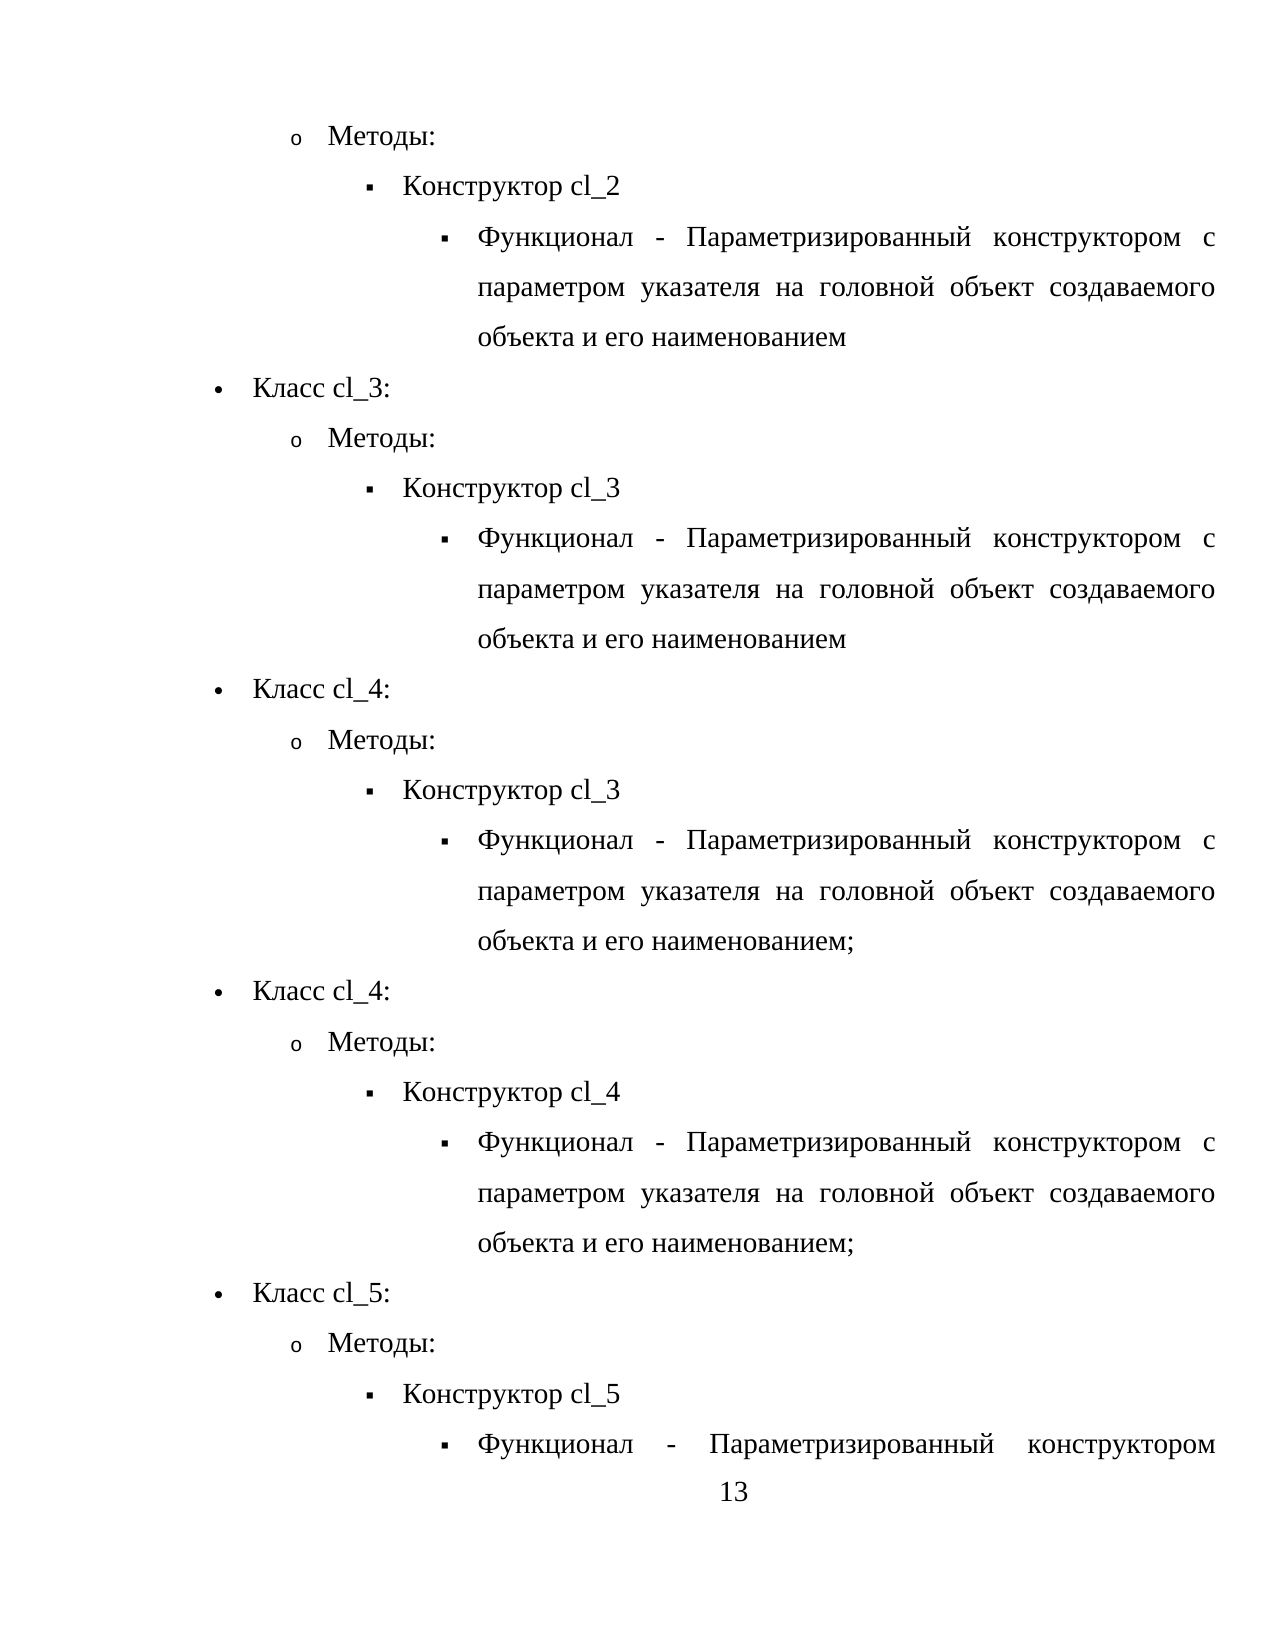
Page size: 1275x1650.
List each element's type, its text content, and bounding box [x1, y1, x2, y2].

list Конструктор cl_4 [365, 1074, 1216, 1108]
list Конструктор cl_5 [365, 1376, 1216, 1409]
list Конструктор cl_3 [365, 772, 1216, 806]
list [440, 1426, 1216, 1460]
list Функционал - Параметризированный конструктором с параметром указателя на головной объект создаваемого объекта и его наименованием [440, 521, 1216, 655]
list Методы: [290, 722, 1216, 755]
list Функционал - Параметризированный конструктором с параметром указателя на головной объект создаваемого объекта и его наименованием; [440, 822, 1216, 957]
list Конструктор cl_3 [365, 470, 1216, 504]
list Методы: [290, 1024, 1216, 1057]
list Класс cl_3: [215, 370, 1216, 403]
list Конструктор cl_2 [365, 168, 1216, 202]
list Методы: [290, 420, 1216, 453]
list Методы: [290, 1326, 1216, 1359]
list Функционал - Параметризированный конструктором с параметром указателя на головной объект создаваемого объекта и его наименованием; [440, 1124, 1216, 1258]
list Функционал - Параметризированный конструктором с параметром указателя на головной объект создаваемого объекта и его наименованием [440, 219, 1216, 353]
list Класс cl_4: [215, 973, 1216, 1007]
list Методы: [290, 118, 1216, 152]
list Класс cl_4: [215, 672, 1216, 705]
list Класс cl_5: [215, 1275, 1216, 1309]
